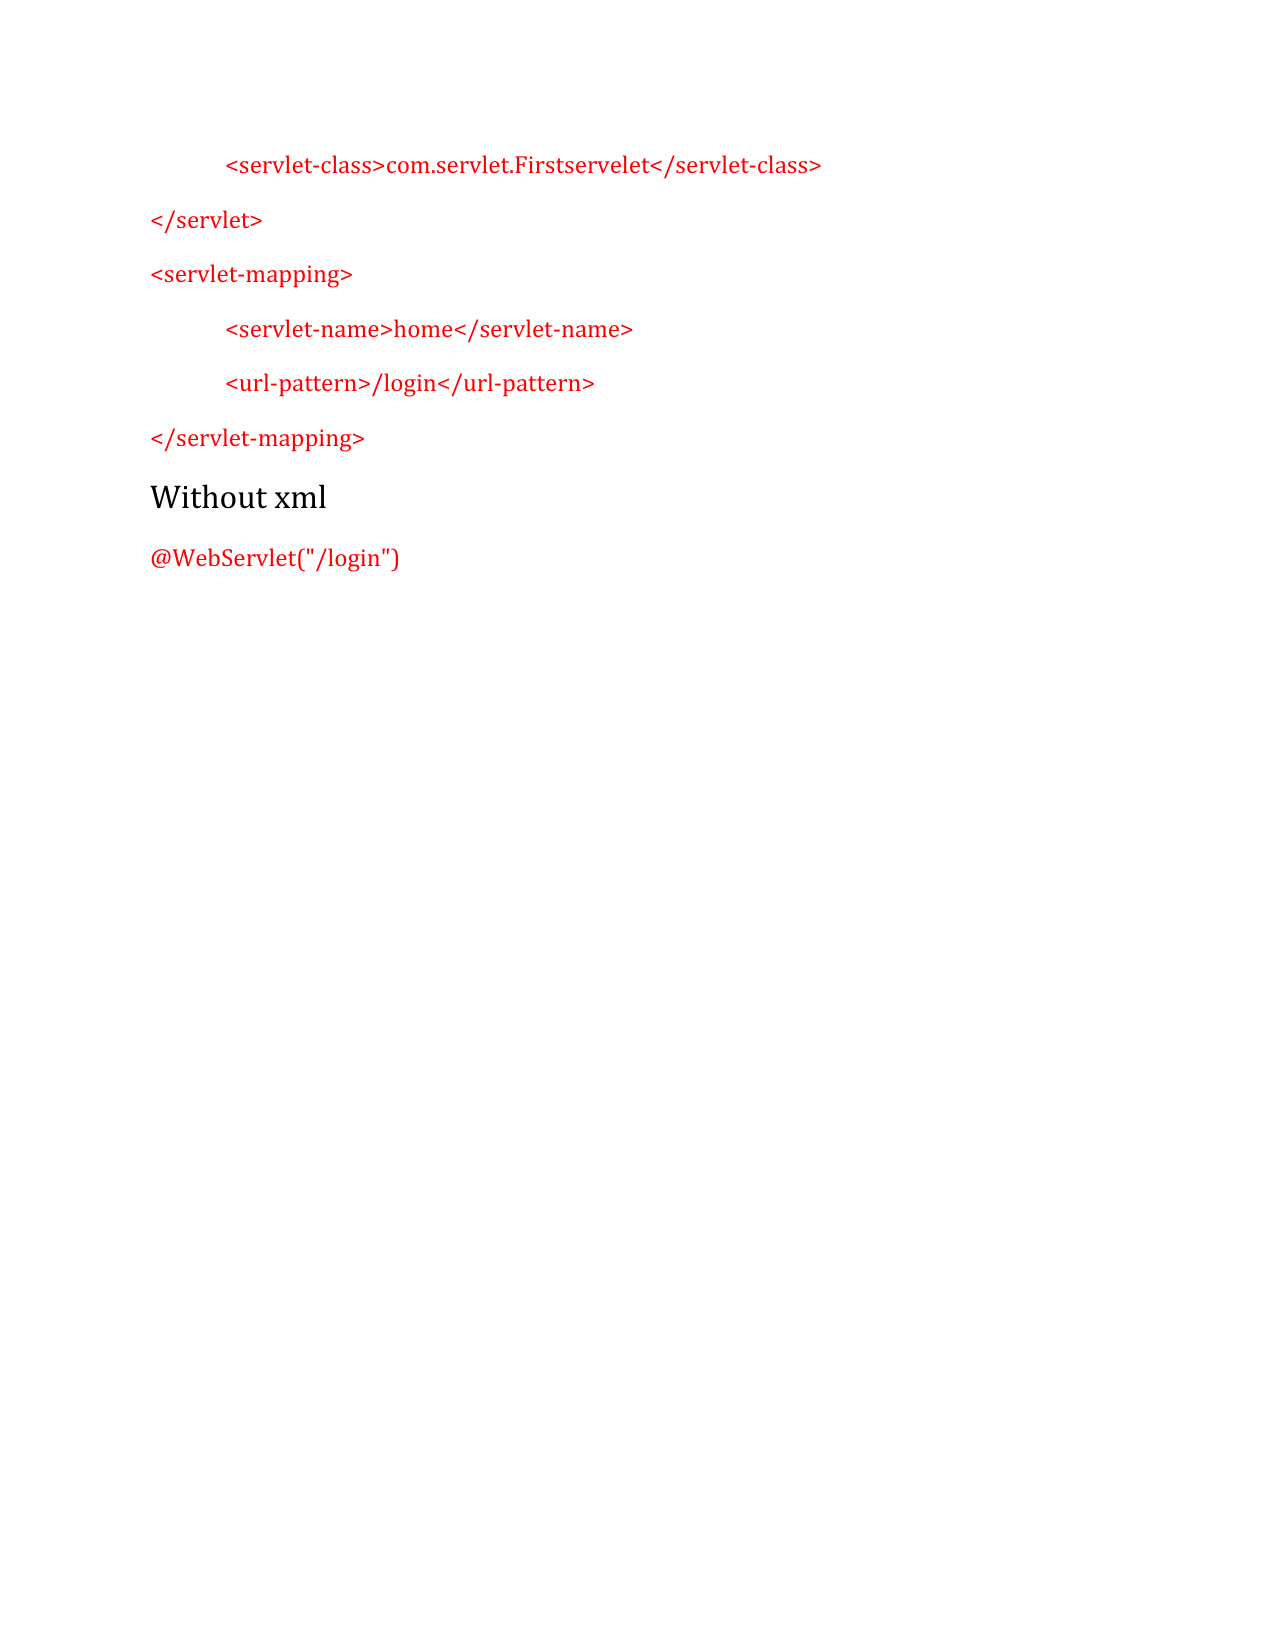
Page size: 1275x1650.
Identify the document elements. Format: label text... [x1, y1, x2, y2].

text <servlet-mapping> [150, 259, 1125, 288]
text </servlet-mapping> [150, 422, 1125, 452]
text <url-pattern>/login</url-pattern> [150, 368, 1125, 397]
text <servlet-name>home</servlet-name> [150, 313, 1125, 343]
text @WebServlet("/login") [150, 543, 1125, 572]
text Without xml [150, 477, 1125, 516]
text </servlet> [150, 204, 1125, 234]
text <servlet-class>com.servlet.Firstservelet</servlet-class> [150, 150, 1125, 179]
